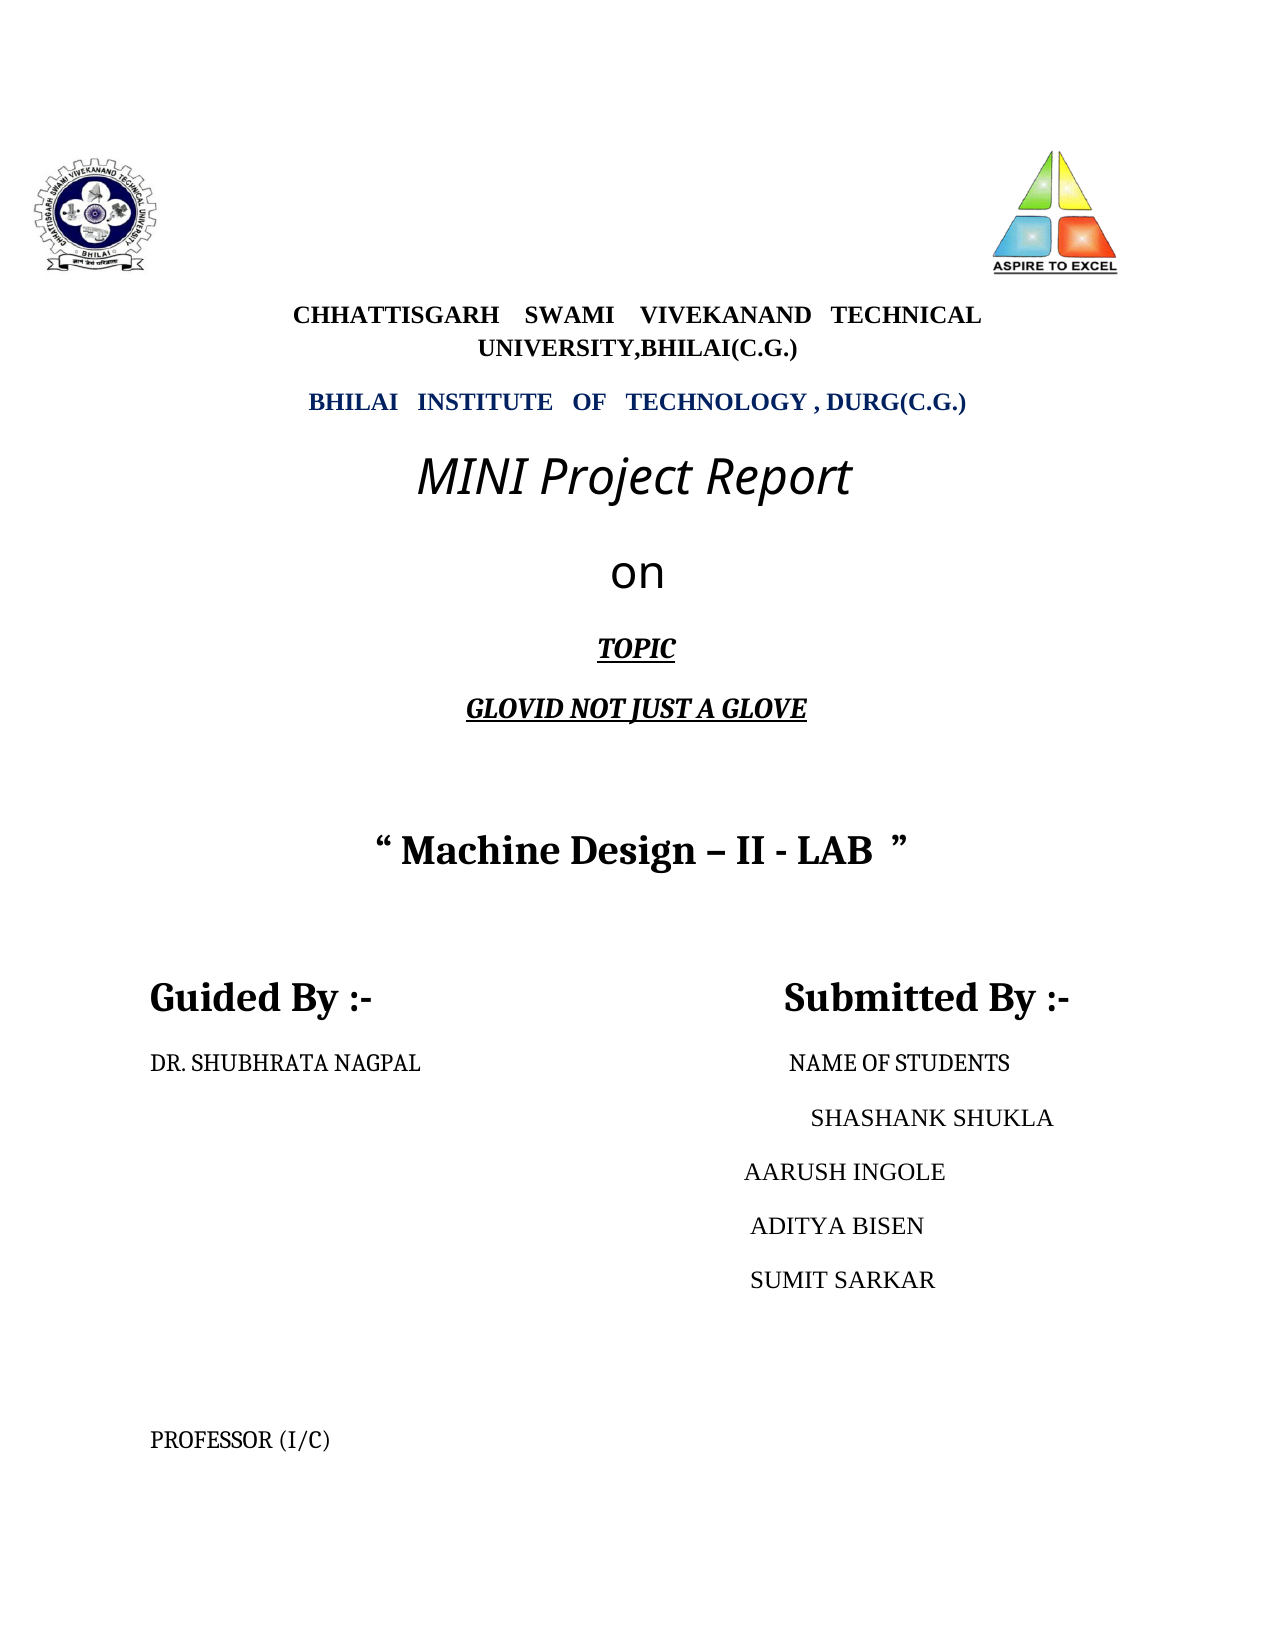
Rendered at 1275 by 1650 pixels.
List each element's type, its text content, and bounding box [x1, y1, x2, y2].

text TOPIC [150, 632, 1125, 666]
text GLOVID NOT JUST A GLOVE [150, 692, 1125, 725]
text MINI Project Report [150, 441, 1125, 509]
text SUMIT SARKAR [150, 1265, 1125, 1294]
text BHILAI INSTITUTE OF TECHNOLOGY , DURG(C.G.) [150, 387, 1125, 416]
text ADITYA BISEN [150, 1211, 1125, 1240]
text CHHATTISGARH SWAMI VIVEKANAND TECHNICAL UNIVERSITY,BHILAI(C.G.) [150, 300, 1125, 362]
text PROFESSOR (I/C) [150, 1426, 1125, 1455]
text AARUSH INGOLE [150, 1157, 1125, 1186]
text SHASHANK SHUKLA [150, 1103, 1125, 1132]
picture [23, 154, 166, 276]
text “ Machine Design – II - LAB ” [375, 827, 1125, 875]
text on [150, 540, 1125, 602]
text DR. SHUBHRATA NAGPAL NAME OF STUDENTS [150, 1049, 1125, 1078]
text Guided By :- Submitted By :- [150, 973, 1125, 1021]
picture [992, 150, 1118, 275]
